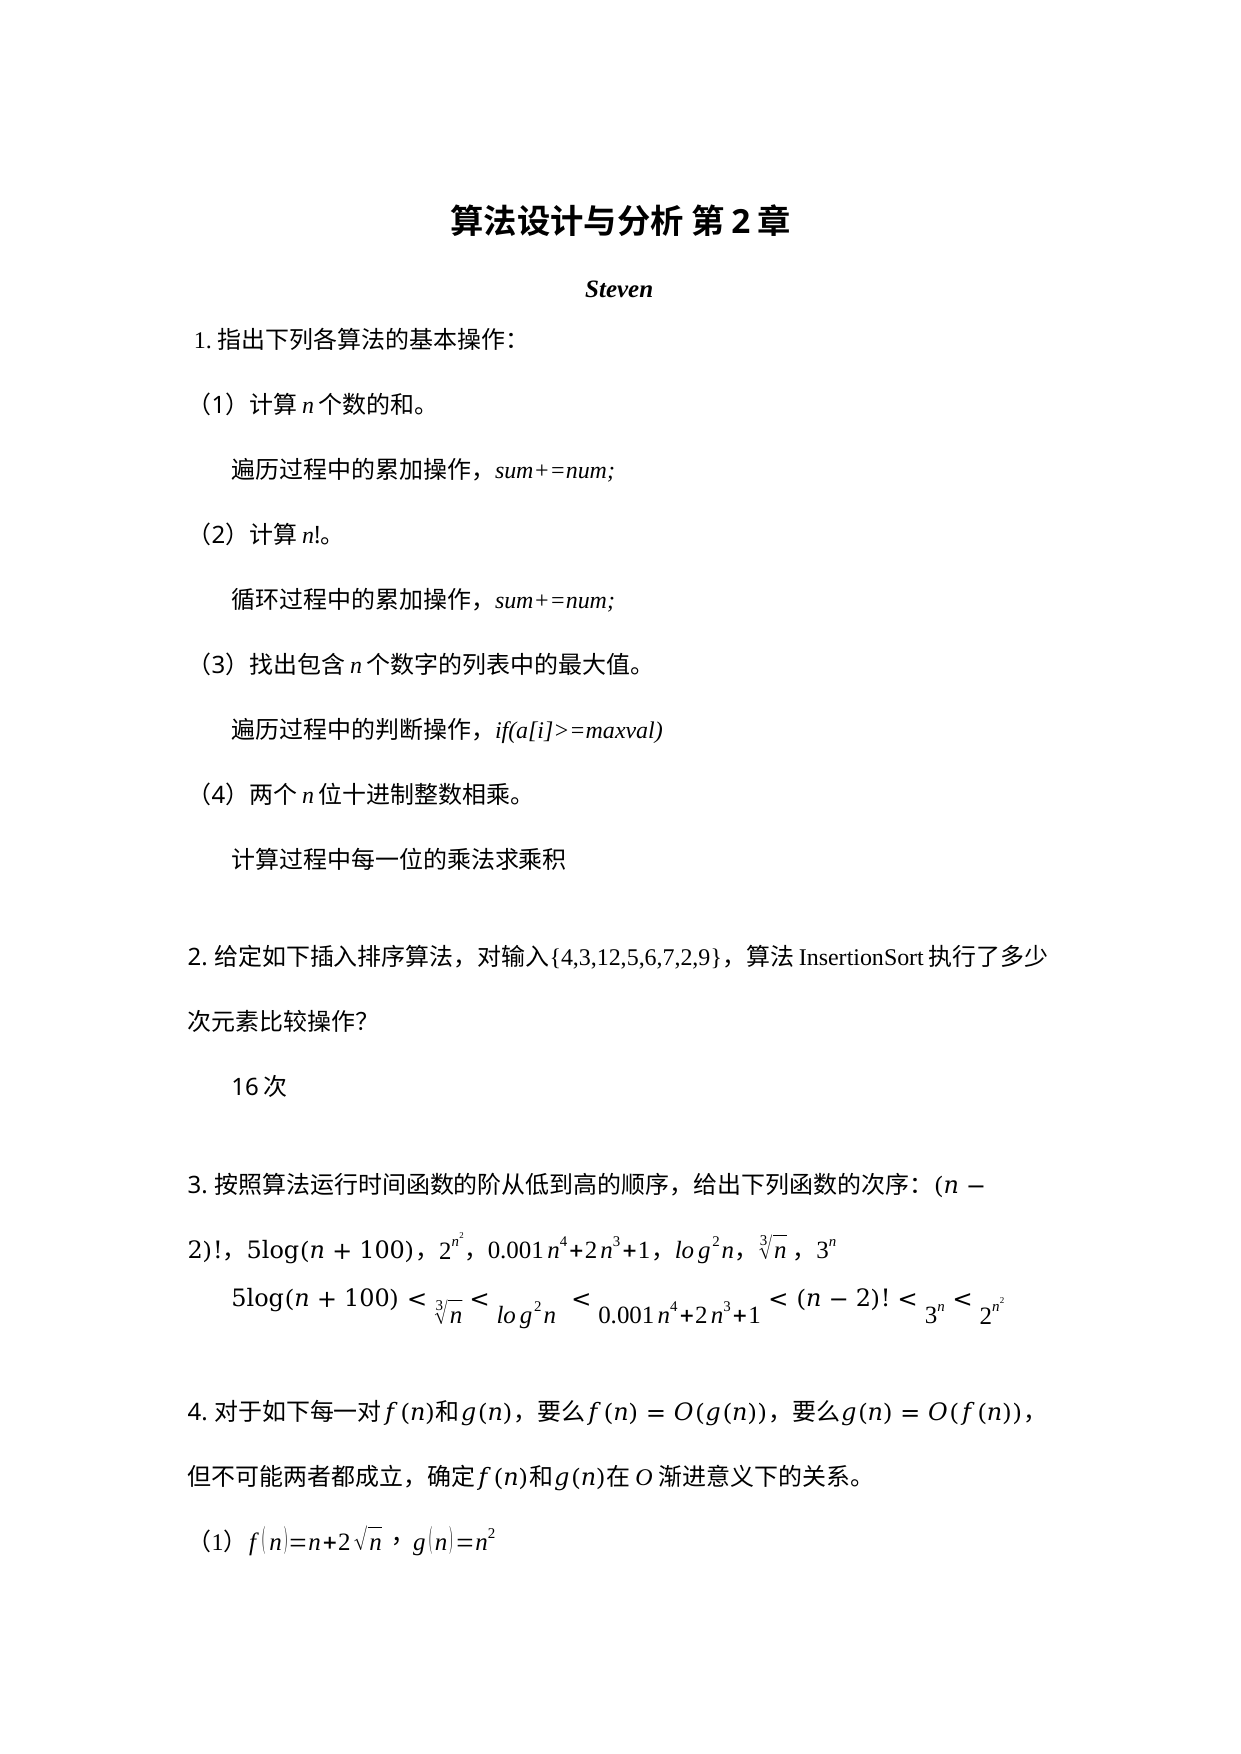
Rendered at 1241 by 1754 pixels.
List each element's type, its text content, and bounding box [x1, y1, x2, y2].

text （3）找出包含n个数字的列表中的最大值。 [187, 630, 1053, 695]
text （4）两个n位十进制整数相乘。 [187, 760, 1053, 825]
text 计算过程中每一位的乘法求乘积 [187, 825, 1053, 890]
subtitle 算法设计与分析 第2章 [187, 187, 1053, 252]
text 2. 给定如下插入排序算法，对输入{4,3,12,5,6,7,2,9}，算法InsertionSort执行了多少次元素比较操作？ [187, 923, 1053, 1053]
text （1）计算n个数的和。 [187, 370, 1053, 435]
text （1） [187, 1508, 1053, 1573]
text 循环过程中的累加操作，sum+=num; [187, 565, 1053, 630]
text 3. 按照算法运行时间函数的阶从低到高的顺序，给出下列函数的次序：(𝑛 − 2)!，5log(𝑛 + 100)，，，， ， [187, 1150, 1053, 1280]
text 遍历过程中的累加操作，sum+=num; [187, 435, 1053, 500]
text 遍历过程中的判断操作，if(a[i]>=maxval) [187, 695, 1053, 760]
text 4. 对于如下每一对𝑓(𝑛)和𝑔(𝑛)，要么𝑓(𝑛) = 𝑂(𝑔(𝑛))，要么𝑔(𝑛) = 𝑂(𝑓(𝑛))，但不可能两者都成立，确定𝑓(𝑛)和𝑔(𝑛)在O 渐进意义下的关系。 [187, 1378, 1053, 1508]
text 16次 [187, 1053, 1053, 1118]
text Steven [187, 273, 1053, 305]
text 1. 指出下列各算法的基本操作： [187, 305, 1053, 370]
text （2）计算n!。 [187, 500, 1053, 565]
text 5log(𝑛 + 100) < < < < (𝑛 − 2)! < < [199, 1280, 1053, 1345]
